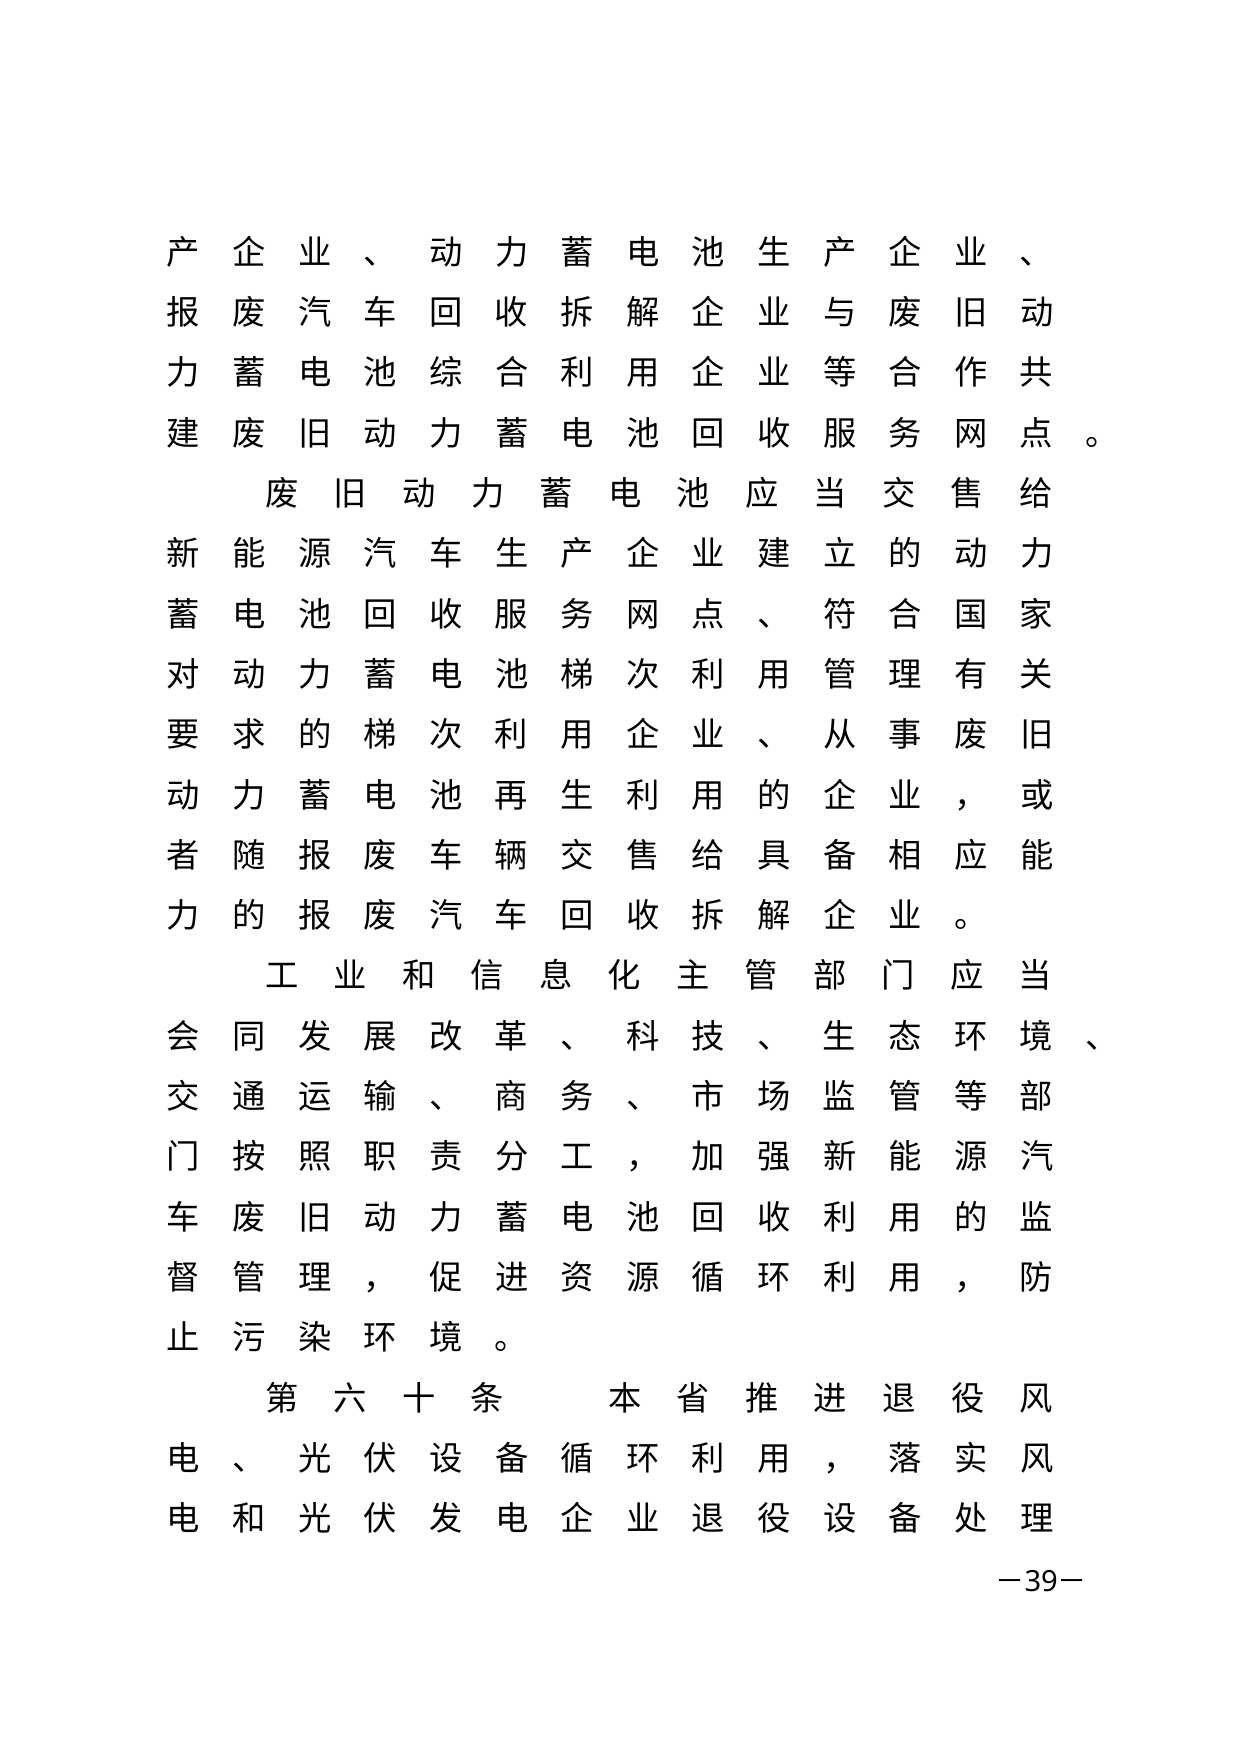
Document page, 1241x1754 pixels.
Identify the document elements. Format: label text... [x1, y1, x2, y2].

text 工业和信息化主管部门应当会同发展改革、科技、生态环境、交通运输、商务、市场监管等部门按照职责分工，加强新能源汽车废旧动力蓄电池回收利用的监督管理，促进资源循环利用，防止污染环境。 [167, 943, 1085, 1365]
text 第五十九条 新能源汽车生产企业应当按照国家规定建立动力蓄电池回收渠道，回收新能源汽车使用以及报废后产生的废旧动力蓄电池。鼓励新能源汽车生产企业、动力蓄电池生产企业、报废汽车回收拆解企业与废旧动力蓄电池综合利用企业等合作共建废旧动力蓄电池回收服务网点。 [167, 219, 1085, 461]
text 第六十条 本省推进退役风电、光伏设备循环利用，落实风电和光伏发电企业退役设备处理责任机制。鼓励引导风电、光伏设备制造企业建立废旧产品回收体系，并向社会公开回收渠道和相关信息。 [167, 1365, 1085, 1546]
text 废旧动力蓄电池应当交售给新能源汽车生产企业建立的动力蓄电池回收服务网点、符合国家对动力蓄电池梯次利用管理有关要求的梯次利用企业、从事废旧动力蓄电池再生利用的企业，或者随报废车辆交售给具备相应能力的报废汽车回收拆解企业。 [167, 461, 1085, 943]
